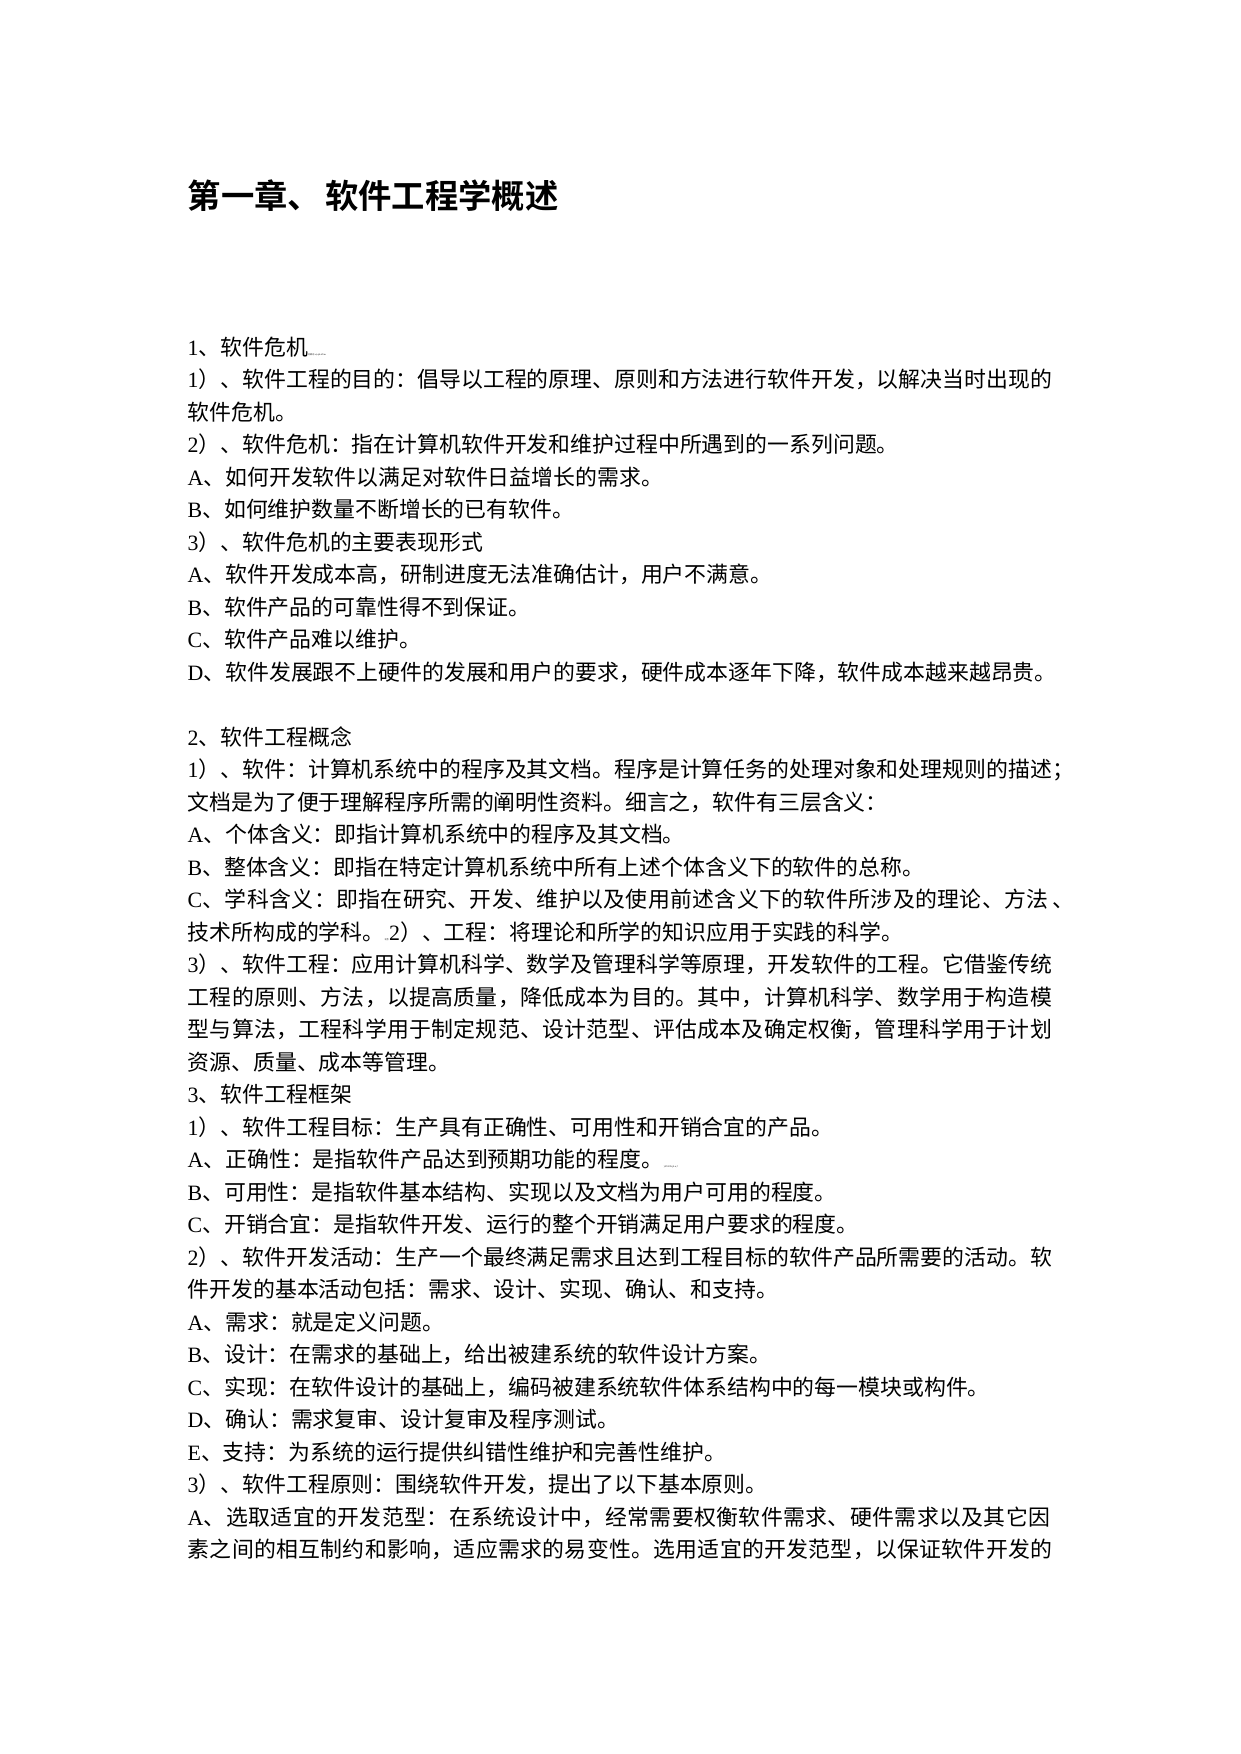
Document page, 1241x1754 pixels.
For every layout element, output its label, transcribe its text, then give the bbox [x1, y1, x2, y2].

text A、个体含义：即指计算机系统中的程序及其文档。 [187, 817, 1053, 849]
text E、支持：为系统的运行提供纠错性维护和完善性维护。 [187, 1434, 1053, 1467]
text C、软件产品难以维护。 [187, 622, 1053, 654]
text B、整体含义：即指在特定计算机系统中所有上述个体含义下的软件的总称。 [187, 849, 1053, 882]
text 1 H+ c) q: E `7 `( i: o6 Z" r1）、软件工程目标：生产具有正确性、可用性和开销合宜的产品。 [187, 1109, 1053, 1142]
text B、可用性：是指软件基本结构、实现以及文档为用户可用的程度。 [187, 1174, 1053, 1207]
subtitle 软件工程学概述 [187, 162, 1053, 227]
text 7 B" A- L" U: S! j( G9 l7 t一个专注于北京大学软件与微电子学院软件工程硕士考研的论坛，绝对不会让你失望！2）、软件开发活动：生产一个最终满足需求且达到工程目标的软件产品所需要的活动。软件开发的基本活动包括：需求、设计、实现、确认、和支持。 [187, 1239, 1053, 1304]
text 2 r# [; o) g8 Preadygo.5d6d.comC、实现：在软件设计的基础上，编码被建系统软件体系结构中的每一模块或构件。 [187, 1369, 1053, 1402]
text & P, g5 V1 S2 _6 l6 areadygo.5d6d.comC、学科含义：即指在研究、开发、维护以及使用前述含义下的软件所涉及的理论、方法、技术所构成的学科。北京2）、工程：将理论和所学的知识应用于实践的科学。 [187, 882, 1053, 947]
text 3）、软件工程原则：围绕软件开发，提出了以下基本原则。 [187, 1467, 1053, 1499]
text 6 T6 U- C; D1 f' ?' @- p. ]readygo.5d6d.comC、开销合宜：是指软件开发、运行的整个开销满足用户要求的程度。 [187, 1207, 1053, 1239]
text A、如何开发软件以满足对软件日益增长的需求。 [187, 459, 1053, 492]
text 3）、软件工程：应用计算机科学、数学及管理科学等原理，开发软件的工程。它借鉴传统工程的原则、方法，以提高质量，降低成本为目的。其中，计算机科学、数学用于构造模型与算法，工程科学用于制定规范、设计范型、评估成本及确定权衡，管理科学用于计划、资源、质量、成本等管理。 [187, 947, 1053, 1077]
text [187, 1499, 1053, 1564]
text 1）、软件工程的目的：倡导以工程的原理、原则和方法进行软件开发，以解决当时出现的软件危机。 [187, 362, 1053, 427]
text A、软件开发成本高，研制进度无法准确估计，用户不满意。 [187, 557, 1053, 589]
text 4 A6 Y" O$ c" F8 b' \, I北软论坛,北京大学软件与微电子学院,PKU,MSE,北软,携手北软,北京大学,北京大学软件学院,北京大学微电子与软件学院,北京大学软微学院,北大软院,软院,工程硕士,北大工程硕士,软件工程硕士,北京大学软件工程硕士,北大软件工程硕士,北软护航,考研,北软考研B、如何维护数量不断增长的已有软件。 [187, 492, 1053, 524]
text , g+ F2 D1 ?' v& c7 yD、确认：需求复审、设计复审及程序测试。 [187, 1402, 1053, 1434]
text 2 s9 a6 T5 y }0 P- O3 E2 breadygo.5d6d.com1、软件危机北软论. x( q% V0 w [187, 329, 1053, 362]
text 7 K/ \, s0 B9 J# C5 N7 g2）、软件危机：指在计算机软件开发和维护过程中所遇到的一系列问题。 [187, 427, 1053, 459]
text + h, U8 A8 `2 o( T% ^& N+ E( H( l. H一个专注于北京大学软件与微电子学院软件工程硕士考研的论坛，绝对不会让你失望！D、软件发展跟不上硬件的发展和用户的要求，硬件成本逐年下降，软件成本越来越昂贵。 [187, 654, 1053, 687]
text 3）、软件危机的主要表现形式 [187, 524, 1053, 557]
text 3 g W, q5 X$ j北京大学软件工程硕士|MSE|北京大学软件与微电子学院|北软论坛B、软件产品的可靠性得不到保证。 [187, 589, 1053, 622]
text / h# Y; Q$ N3 {6 K A/ H0 r北软论坛,北京大学软件与微电子学院,PKU,MSE,北软,携手北软,北京大学,北京大学软件学院,北京大学微电子与软件学院,北京大学软微学院,北大软院,软院,工程硕士,北大工程硕士,软件工程硕士,北京大学软件工程硕士,北大软件工程硕士,北软护航,考研,北软考研3、软件工程框架/ l- I* t9 g5 P: o& w北京大学软件工程硕士|MSE|北京大学软件与微电子学院|北软论坛 [187, 1077, 1053, 1109]
text % D- ~5 l8 q4 aB、设计：在需求的基础上，给出被建系统的软件设计方案。 [187, 1337, 1053, 1369]
text & m& i% x# y2 _* y/ G Y2 ^: T北软论坛,北京大学软件与微电子学院,PKU,MSE,北软,携手北软,北京大学,北京大学软件学院,北京大学微电子与软件学院,北京大学软微学院,北大软院,软院,工程硕士,北大工程硕士,软件工程硕士,北京大学软件工程硕士,北大软件工程硕士,北软护航,考研,北软考研A、正确性：是指软件产品达到预期功能的程度。 }0 T# f% j5 e; ? [187, 1142, 1053, 1174]
text A、需求：就是定义问题。 [187, 1304, 1053, 1337]
text ! x6 H8 {1 ]' `: {) |% x9 s北京大学软件工程硕士|MSE|北京大学软件与微电子学院|北软论坛1）、软件：计算机系统中的程序及其文档。程序是计算任务的处理对象和处理规则的描述；文档是为了便于理解程序所需的阐明性资料。细言之，软件有三层含义： [187, 752, 1053, 817]
text 2、软件工程概念 [187, 719, 1053, 752]
